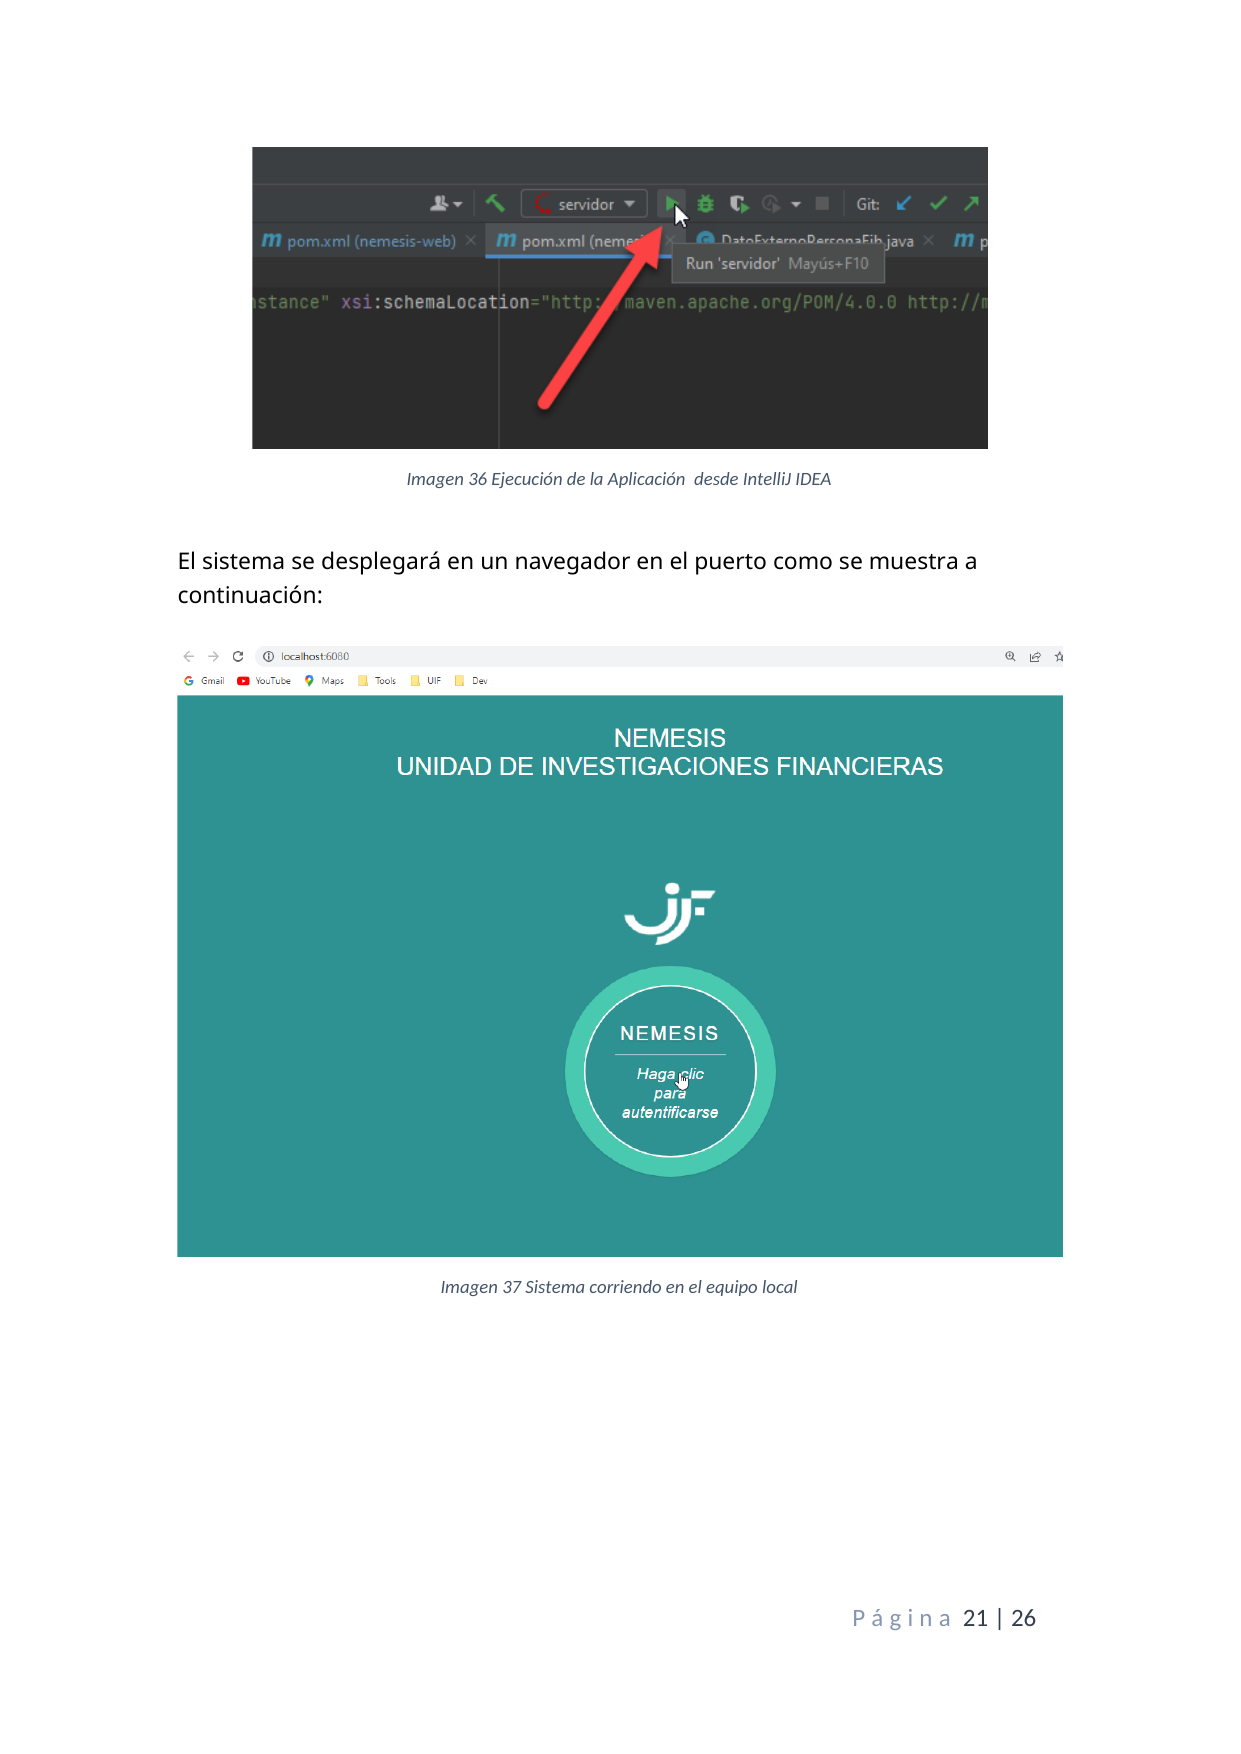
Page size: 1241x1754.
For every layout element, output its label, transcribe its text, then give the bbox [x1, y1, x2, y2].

picture [177, 646, 1063, 1257]
picture [252, 147, 988, 449]
list El sistema se desplegará en un navegador en el puerto como se muestra a continuación: [177, 545, 1063, 610]
